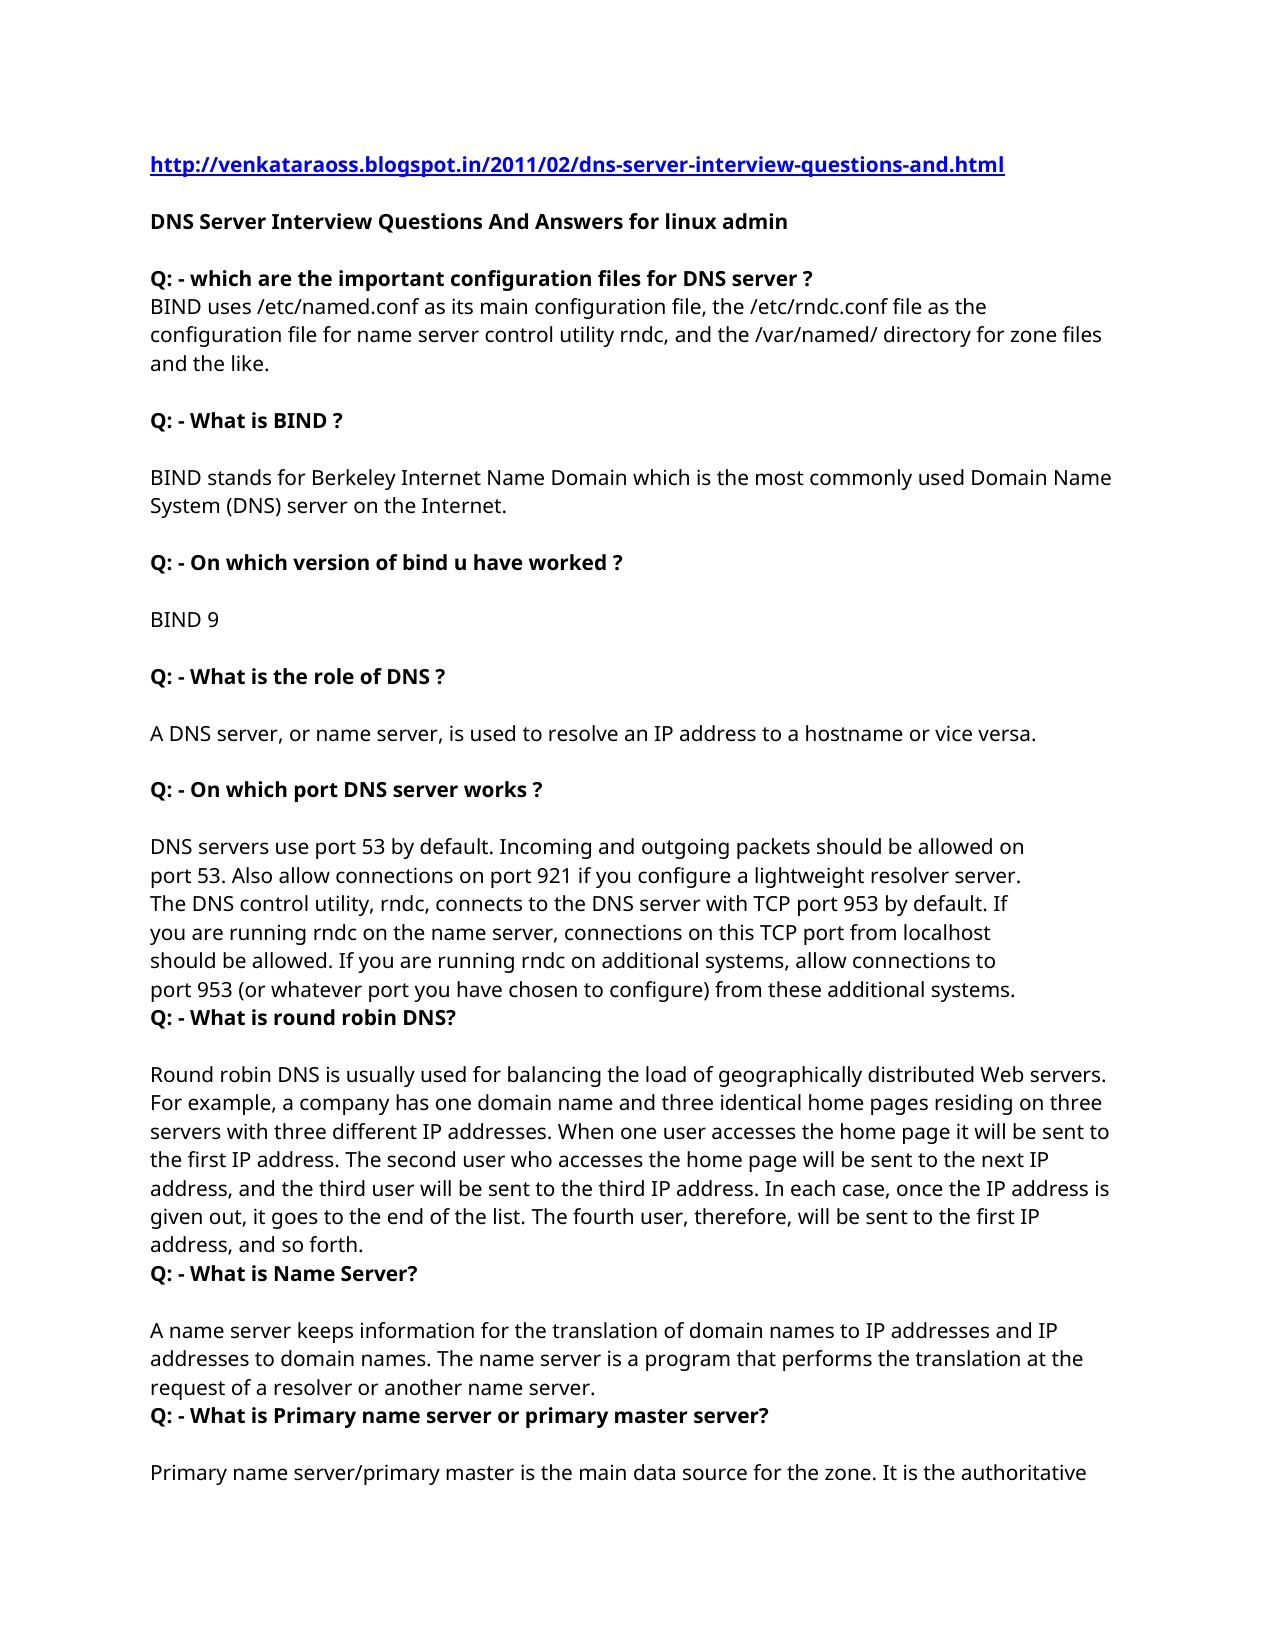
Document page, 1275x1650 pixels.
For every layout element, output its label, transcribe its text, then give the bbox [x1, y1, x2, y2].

text Q: - On which port DNS server works ? DNS servers use port 53 by default. Incoming and outgoing packets should be allowed on port 53. Also allow connections on port 921 if you configure a lightweight resolver server. The DNS control utility, rndc, connects to the DNS server with TCP port 953 by default. If you are running rndc on the name server, connections on this TCP port from localhost should be allowed. If you are running rndc on additional systems, allow connections to port 953 (or whatever port you have chosen to configure) from these additional systems. [150, 776, 1125, 1003]
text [150, 1401, 1125, 1487]
text Q: - which are the important configuration files for DNS server ? [150, 264, 1125, 292]
text Q: - What is Name Server? A name server keeps information for the translation of domain names to IP addresses and IP addresses to domain names. The name server is a program that performs the translation at the request of a resolver or another name server. [150, 1259, 1125, 1401]
text http://venkataraoss.blogspot.in/2011/02/dns-server-interview-questions-and.html [150, 150, 1125, 178]
text Q: - On which version of bind u have worked ? BIND 9 [150, 548, 1125, 633]
text Q: - What is the role of DNS ? A DNS server, or name server, is used to resolve an IP address to a hostname or vice versa. [150, 662, 1125, 747]
text Q: - What is BIND ? BIND stands for Berkeley Internet Name Domain which is the most commonly used Domain Name System (DNS) server on the Internet. [150, 406, 1125, 520]
text Q: - What is round robin DNS? Round robin DNS is usually used for balancing the load of geographically distributed Web servers. For example, a company has one domain name and three identical home pages residing on three servers with three different IP addresses. When one user accesses the home page it will be sent to the first IP address. The second user who accesses the home page will be sent to the next IP address, and the third user will be sent to the third IP address. In each case, once the IP address is given out, it goes to the end of the list. The fourth user, therefore, will be sent to the first IP address, and so forth. [150, 1003, 1125, 1259]
text DNS Server Interview Questions And Answers for linux admin [150, 207, 1125, 235]
text BIND uses /etc/named.conf as its main configuration file, the /etc/rndc.conf file as the configuration file for name server control utility rndc, and the /var/named/ directory for zone files and the like. [150, 292, 1125, 377]
